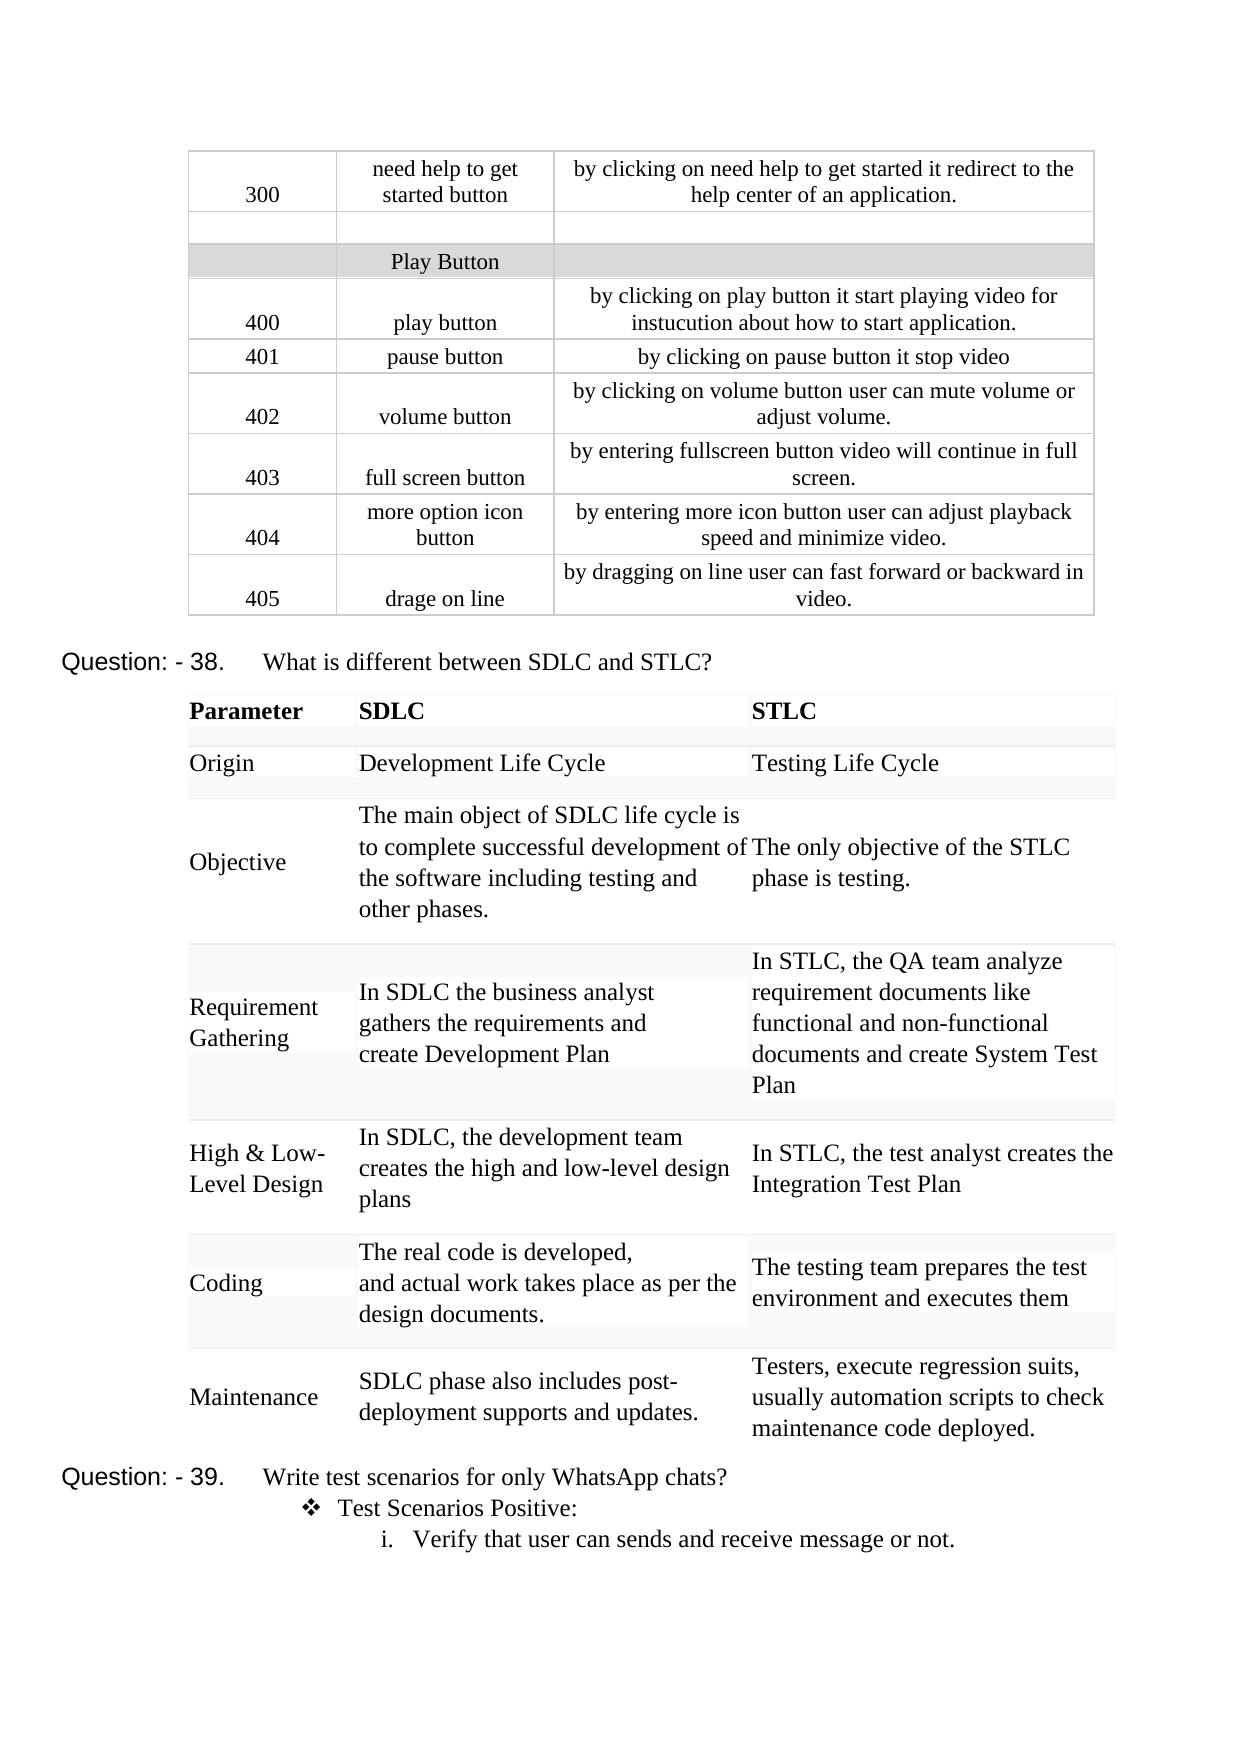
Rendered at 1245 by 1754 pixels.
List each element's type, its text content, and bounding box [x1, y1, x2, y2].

table_cell In SDLC, the development team creates the high and low-level design plans [357, 1121, 750, 1233]
table_cell 404 [189, 495, 336, 554]
table_cell 401 [189, 340, 336, 372]
list Verify that user can sends and receive message or not. [394, 1524, 1095, 1553]
table_cell Objective [188, 799, 357, 943]
table_cell play button [337, 279, 553, 338]
list Test Scenarios Positive: [300, 1493, 1095, 1522]
table_cell by dragging on line user can fast forward or backward in video. [555, 555, 1093, 614]
table_cell by clicking on pause button it stop video [555, 340, 1093, 372]
table_cell 300 [189, 152, 336, 211]
table_cell by entering more icon button user can adjust playback speed and minimize video. [555, 495, 1093, 554]
table_cell The testing team prepares the test environment and executes them [750, 1235, 1116, 1348]
table_cell [189, 245, 336, 277]
table_cell volume button [337, 374, 553, 433]
table_cell SDLC phase also includes post-deployment supports and updates. [357, 1349, 750, 1462]
table_cell The real code is developed, and actual work takes place as per the design documents. [357, 1235, 750, 1348]
table_cell Testing Life Cycle [750, 747, 1116, 797]
table_cell 402 [189, 374, 336, 433]
table_cell [337, 212, 553, 243]
table_cell Development Life Cycle [357, 747, 750, 797]
table_cell High & Low-Level Design [188, 1121, 357, 1233]
table_cell by entering fullscreen button video will continue in full screen. [555, 434, 1093, 493]
table_cell In STLC, the test analyst creates the Integration Test Plan [750, 1121, 1116, 1233]
table_cell In SDLC the business analyst gathers the requirements and create Development Plan [357, 945, 750, 1119]
list What is different between SDLC and STLC? [225, 647, 1095, 676]
table_cell The main object of SDLC life cycle is to complete successful development of the software including testing and other phases. [357, 799, 750, 943]
table_cell In STLC, the QA team analyze requirement documents like functional and non-functional documents and create System Test Plan [750, 945, 1116, 1119]
table_cell The only objective of the STLC phase is testing. [750, 799, 1116, 943]
table_cell 400 [189, 279, 336, 338]
table_cell drage on line [337, 555, 553, 614]
table_cell Maintenance [188, 1349, 357, 1462]
table_cell by clicking on need help to get started it redirect to the help center of an application. [555, 152, 1093, 211]
table_header SDLC [357, 695, 750, 745]
table_cell Testers, execute regression suits, usually automation scripts to check maintenance code deployed. [750, 1349, 1116, 1462]
table_cell Requirement Gathering [188, 945, 357, 1119]
table_cell 403 [189, 434, 336, 493]
table_cell need help to get started button [337, 152, 553, 211]
table_cell [555, 245, 1093, 277]
list Write test scenarios for only WhatsApp chats? [225, 1462, 1095, 1491]
table_cell Coding [188, 1235, 357, 1348]
table_cell [555, 212, 1093, 243]
table_cell more option icon button [337, 495, 553, 554]
table_cell 405 [189, 555, 336, 614]
table_header Parameter [188, 695, 357, 745]
table_cell Origin [188, 747, 357, 797]
table_cell Play Button [337, 245, 553, 277]
table_cell [189, 212, 336, 243]
table_cell by clicking on play button it start playing video for instucution about how to start application. [555, 279, 1093, 338]
table_cell pause button [337, 340, 553, 372]
table_cell full screen button [337, 434, 553, 493]
table_header STLC [750, 695, 1116, 745]
table_cell by clicking on volume button user can mute volume or adjust volume. [555, 374, 1093, 433]
